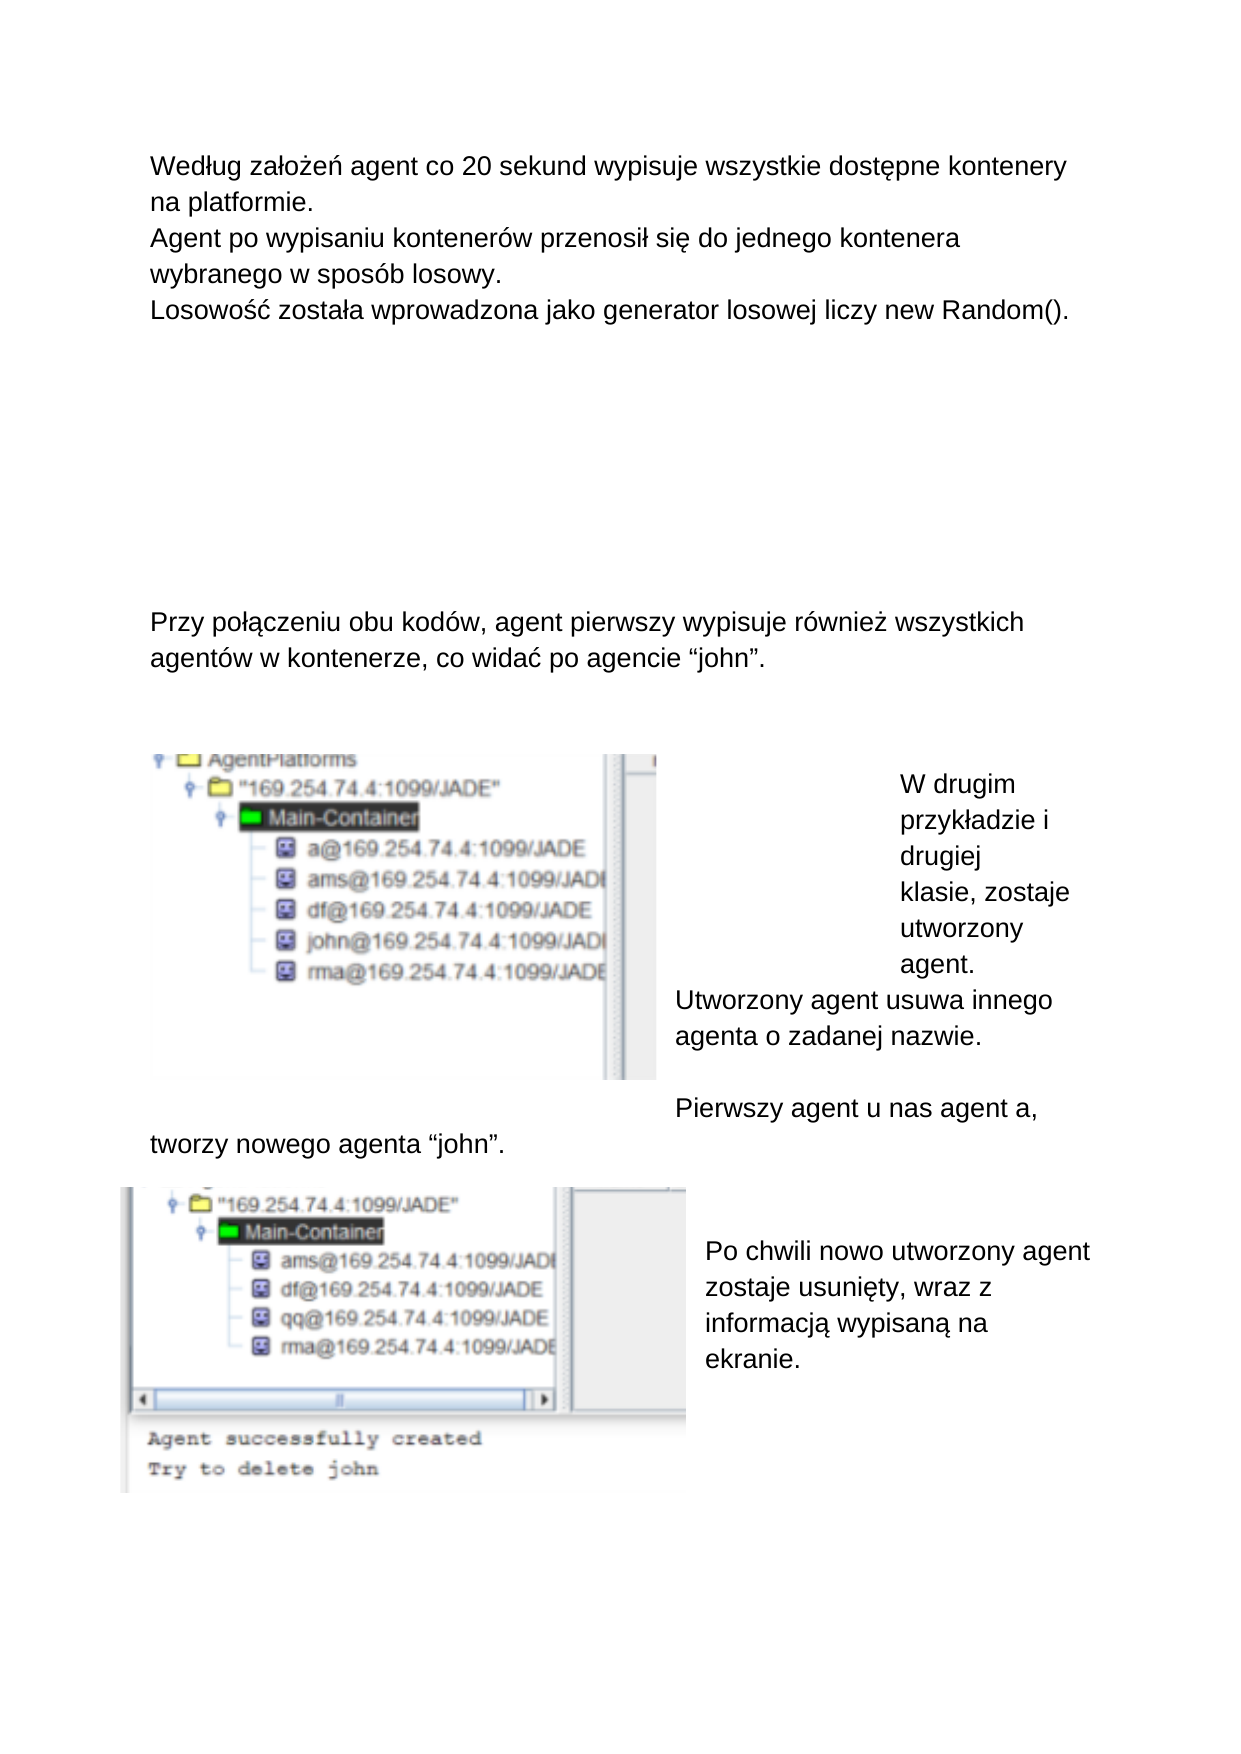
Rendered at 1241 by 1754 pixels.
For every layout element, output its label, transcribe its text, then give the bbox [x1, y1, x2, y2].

picture [120, 1187, 686, 1493]
text W drugim przykładzie i drugiej klasie, zostaje utworzony agent. [657, 768, 1090, 979]
text Przy połączeniu obu kodów, agent pierwszy wypisuje również wszystkich agentów w kontenerze, co widać po agencie “john”. [150, 606, 1090, 673]
picture [150, 754, 657, 1080]
text Agent po wypisaniu kontenerów przenosił się do jednego kontenera wybranego w sposób losowy. [150, 222, 1090, 289]
text Według założeń agent co 20 sekund wypisuje wszystkie dostępne kontenery na platformie. [150, 150, 1090, 217]
text Utworzony agent usuwa innego agenta o zadanej nazwie. [657, 984, 1090, 1051]
text Po chwili nowo utworzony agent zostaje usunięty, wraz z informacją wypisaną na ekranie. [686, 1235, 1090, 1374]
text Pierwszy agent u nas agent a, tworzy nowego agenta “john”. [150, 1092, 1090, 1159]
text Losowość została wprowadzona jako generator losowej liczy new Random(). [150, 294, 1090, 325]
